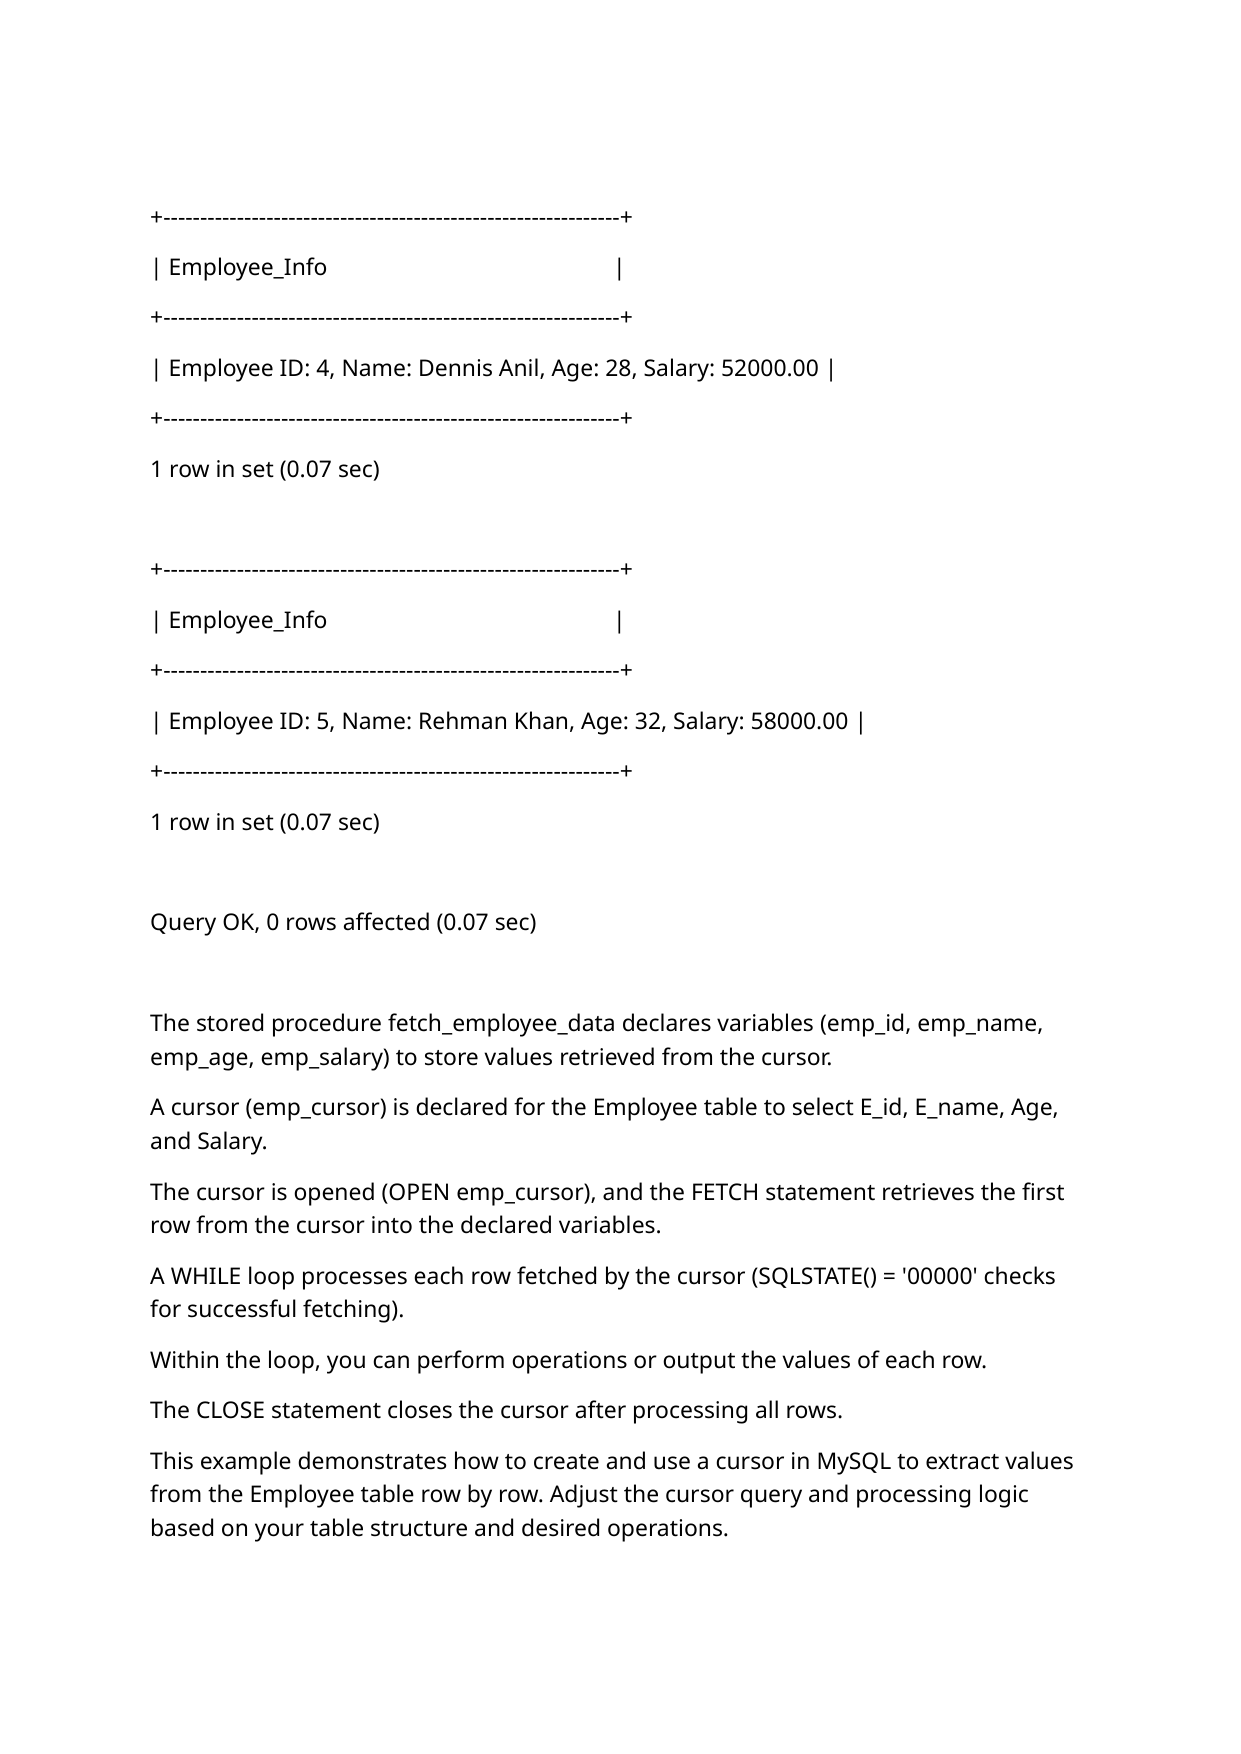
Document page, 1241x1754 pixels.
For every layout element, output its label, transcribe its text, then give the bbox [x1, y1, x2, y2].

text | Employee ID: 5, Name: Rehman Khan, Age: 32, Salary: 58000.00 | [150, 704, 1090, 736]
text | Employee ID: 4, Name: Dennis Anil, Age: 28, Salary: 52000.00 | [150, 352, 1090, 383]
text +--------------------------------------------------------------+ [150, 654, 1090, 685]
text The CLOSE statement closes the cursor after processing all rows. [150, 1394, 1090, 1425]
text A WHILE loop processes each row fetched by the cursor (SQLSTATE() = '00000' checks for successful fetching). [150, 1259, 1090, 1324]
text +--------------------------------------------------------------+ [150, 755, 1090, 786]
text +--------------------------------------------------------------+ [150, 301, 1090, 332]
text The cursor is opened (OPEN emp_cursor), and the FETCH statement retrieves the first row from the cursor into the declared variables. [150, 1175, 1090, 1240]
text +--------------------------------------------------------------+ [150, 200, 1090, 232]
text 1 row in set (0.07 sec) [150, 805, 1090, 837]
text Query OK, 0 rows affected (0.07 sec) [150, 906, 1090, 937]
text +--------------------------------------------------------------+ [150, 553, 1090, 584]
text The stored procedure fetch_employee_data declares variables (emp_id, emp_name, emp_age, emp_salary) to store values retrieved from the cursor. [150, 1007, 1090, 1072]
text Within the loop, you can perform operations or output the values of each row. [150, 1344, 1090, 1375]
text +--------------------------------------------------------------+ [150, 402, 1090, 433]
text This example demonstrates how to create and use a cursor in MySQL to extract values from the Employee table row by row. Adjust the cursor query and processing logic based on your table structure and desired operations. [150, 1444, 1090, 1543]
text 1 row in set (0.07 sec) [150, 452, 1090, 484]
text | Employee_Info | [150, 251, 1090, 282]
text | Employee_Info | [150, 604, 1090, 635]
text A cursor (emp_cursor) is declared for the Employee table to select E_id, E_name, Age, and Salary. [150, 1091, 1090, 1156]
